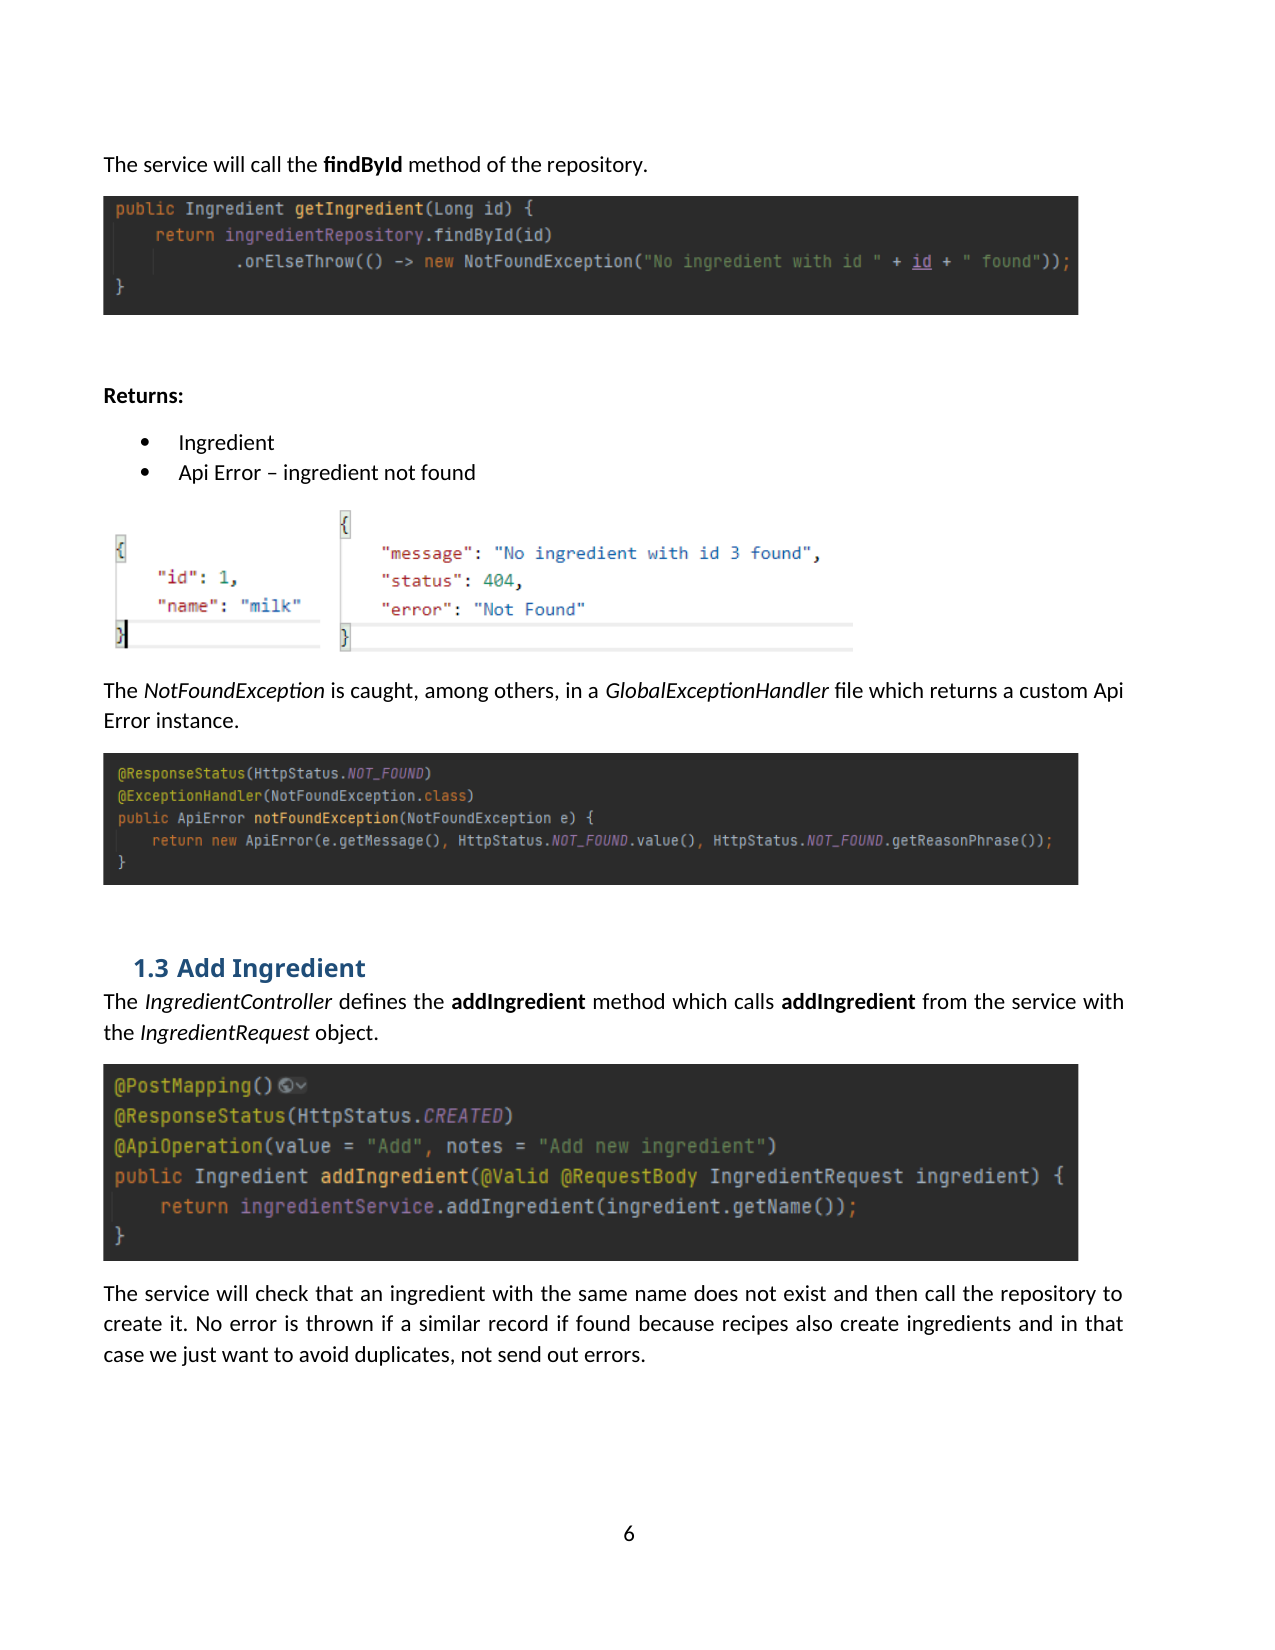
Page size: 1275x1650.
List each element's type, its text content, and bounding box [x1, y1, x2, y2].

subtitle Add Ingredient [133, 951, 1125, 985]
text The IngredientController defines the addIngredient method which calls addIngredient from the service with the IngredientRequest object. [103, 987, 1125, 1046]
picture [103, 196, 1079, 315]
text The service will call the findById method of the repository. [103, 150, 1125, 178]
picture [103, 1064, 1079, 1261]
text The service will check that an ingredient with the same name does not exist and then call the repository to create it. No error is thrown if a similar record if found because recipes also create ingredients and in that case we just want to avoid duplicates, not send out errors. [103, 1279, 1125, 1368]
picture [103, 753, 1079, 885]
picture [103, 504, 853, 658]
text The NotFoundException is caught, among others, in a GlobalExceptionHandler file which returns a custom Api Error instance. [103, 676, 1125, 734]
text Returns: [103, 381, 1125, 409]
list Ingredient [141, 428, 1125, 456]
list Api Error – ingredient not found [141, 458, 1125, 486]
